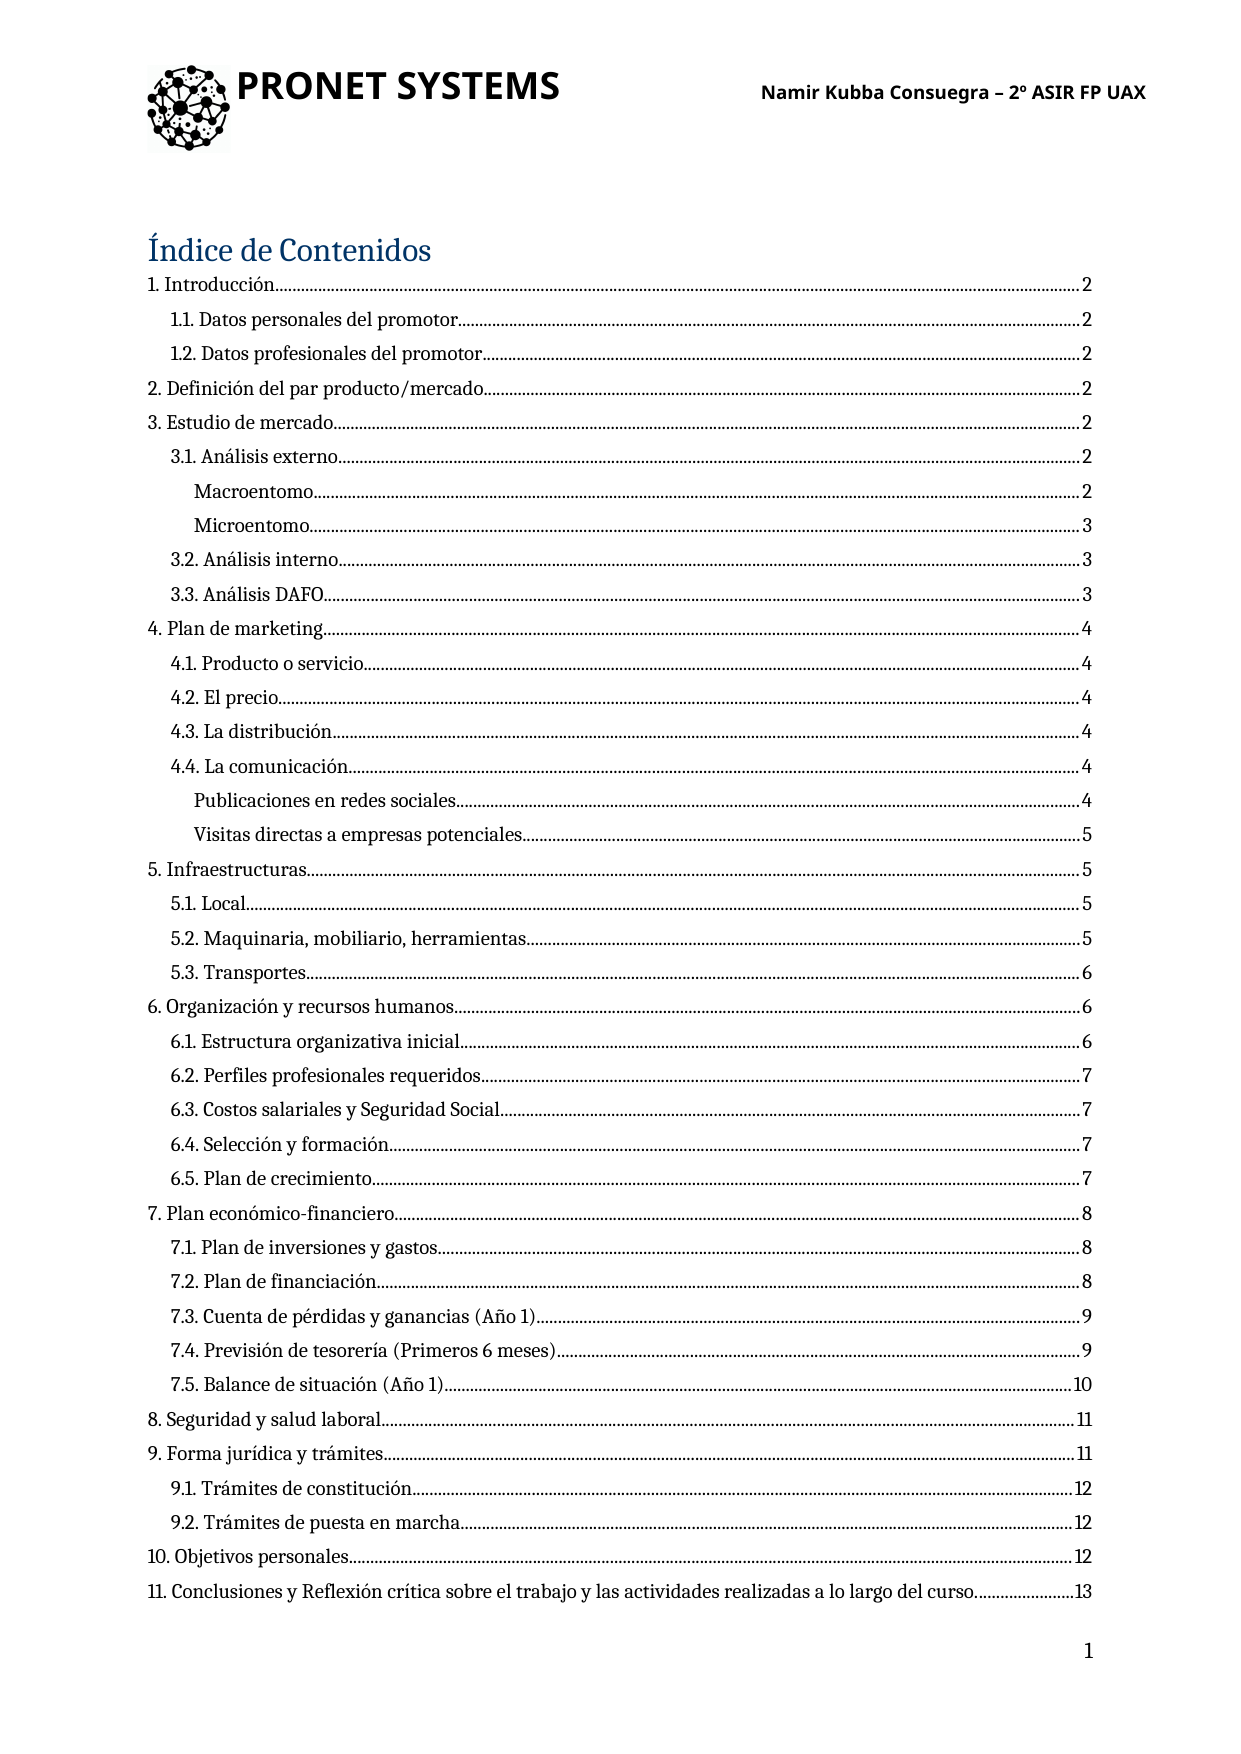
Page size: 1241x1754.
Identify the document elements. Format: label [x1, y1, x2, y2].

picture [147, 65, 231, 153]
